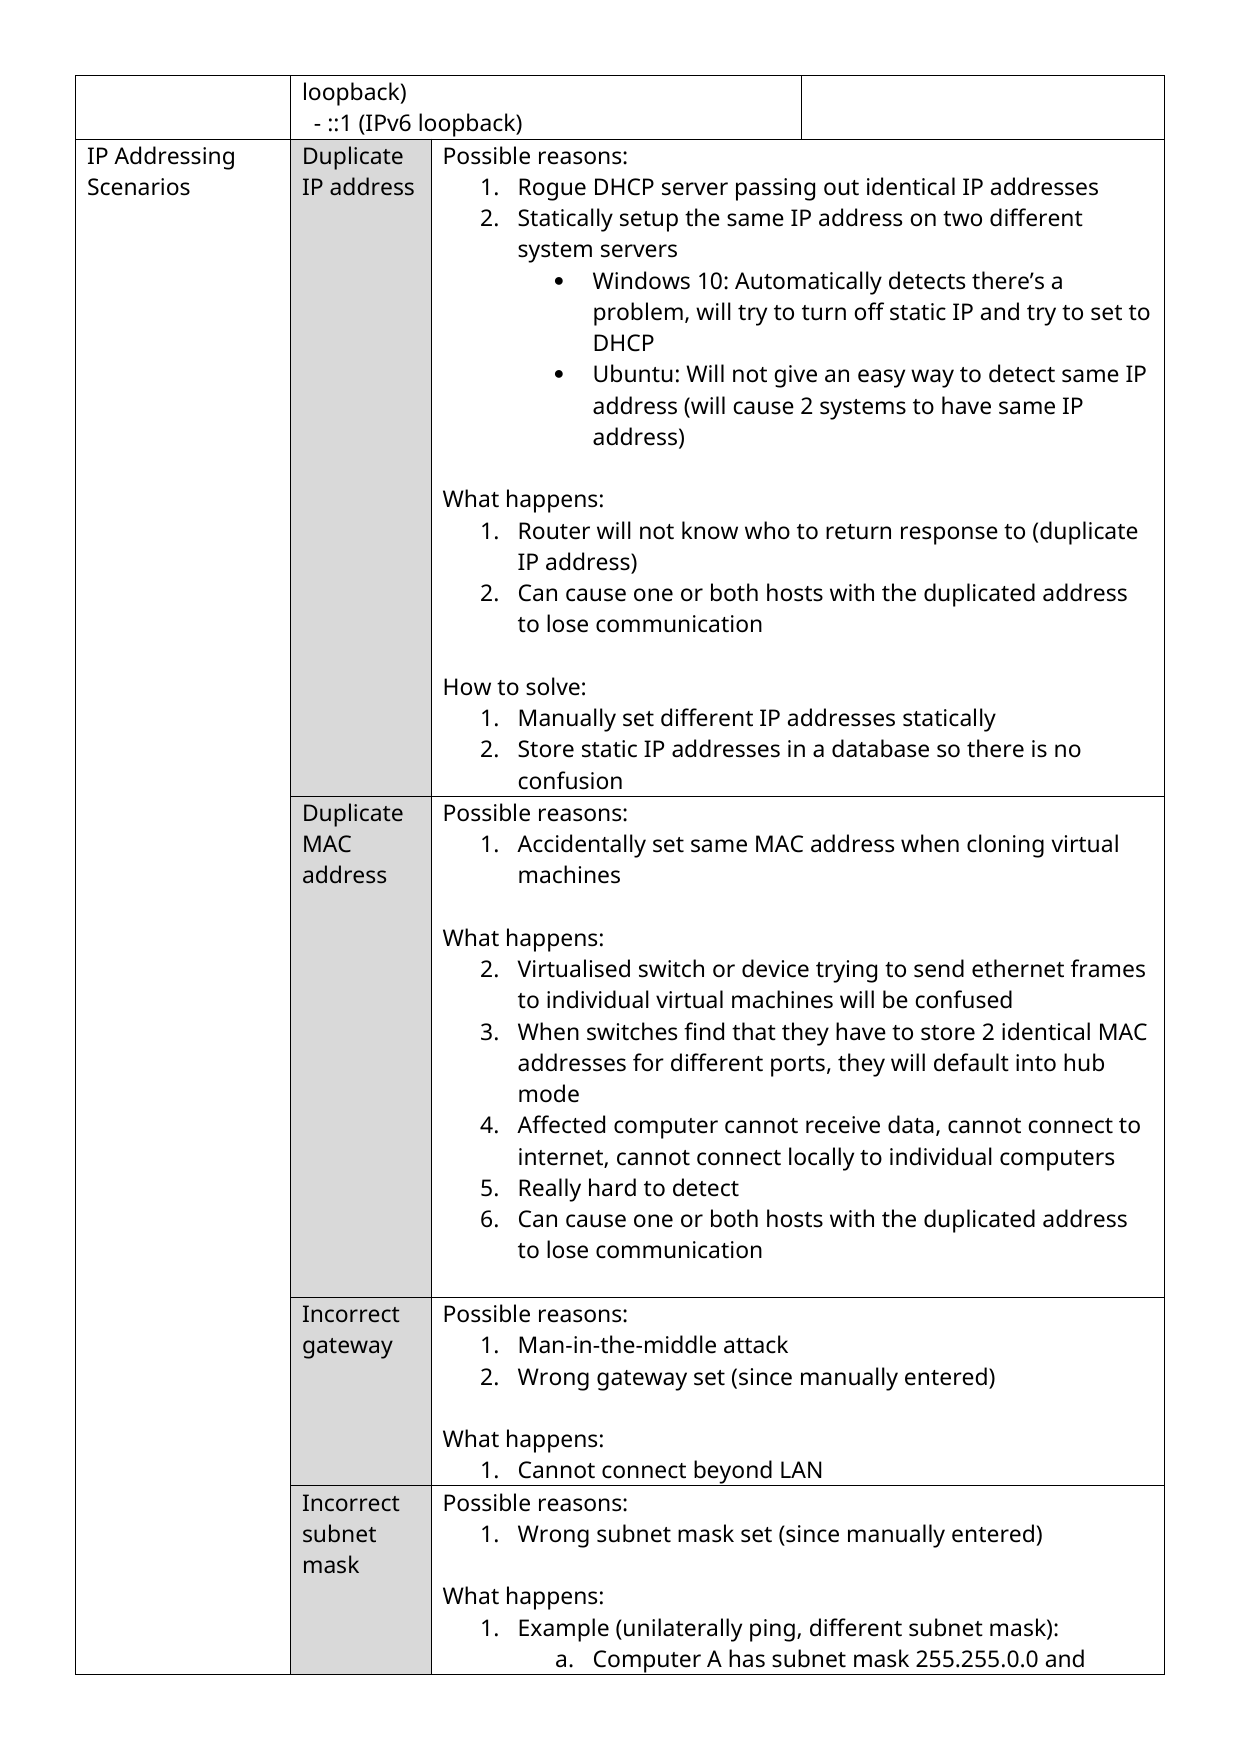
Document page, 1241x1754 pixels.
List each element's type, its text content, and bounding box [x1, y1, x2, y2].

table_cell Incorrect gateway [291, 1298, 431, 1485]
table_cell Duplicate IP address [291, 140, 431, 796]
table_cell Possible reasons: Accidentally set same MAC address when cloning virtual machines What happens: Virtualised switch or device trying to send ethernet frames to individual virtual machines will be confused When switches find that they have to store 2 identical MAC addresses for different ports, they will default into hub mode Affected computer cannot receive data, cannot connect to internet, cannot connect locally to individual computers Really hard to detect Can cause one or both hosts with the duplicated address to lose communication [432, 797, 1164, 1297]
table_cell [802, 76, 1164, 138]
table_cell Possible reasons: Man-in-the-middle attack Wrong gateway set (since manually entered) What happens: Cannot connect beyond LAN [432, 1298, 1164, 1485]
table_cell Duplicate MAC address [291, 797, 431, 1297]
table_cell Incorrect subnet mask [291, 1486, 431, 1674]
table_cell Possible reasons: Rogue DHCP server passing out identical IP addresses Statically setup the same IP address on two different system servers Windows 10: Automatically detects there’s a problem, will try to turn off static IP and try to set to DHCP Ubuntu: Will not give an easy way to detect same IP address (will cause 2 systems to have same IP address) What happens: Router will not know who to return response to (duplicate IP address) Can cause one or both hosts with the duplicated address to lose communication How to solve: Manually set different IP addresses statically Store static IP addresses in a database so there is no confusion [432, 140, 1164, 796]
table_cell IP Addressing Scenarios [76, 140, 290, 1674]
